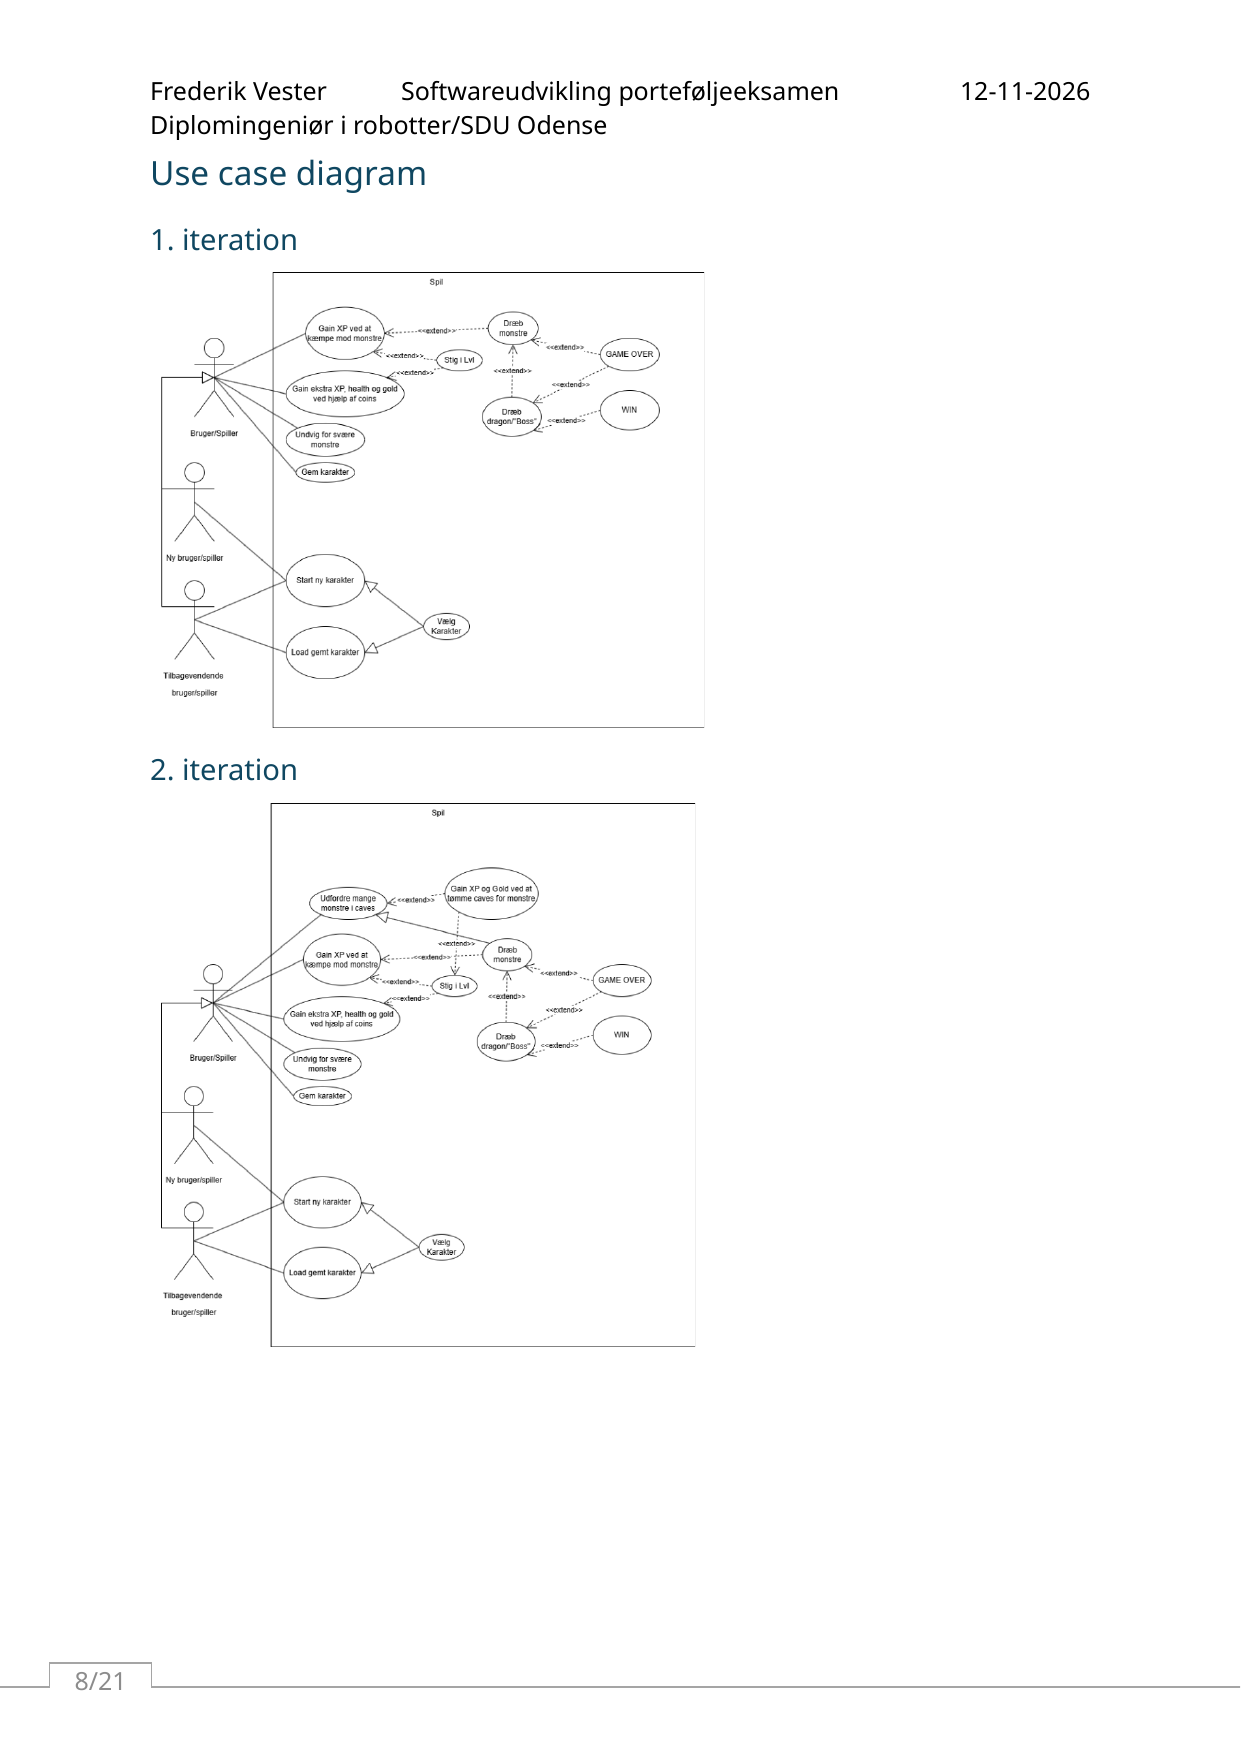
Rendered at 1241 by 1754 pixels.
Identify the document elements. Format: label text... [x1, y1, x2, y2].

picture [150, 272, 705, 728]
subtitle 2. iteration [150, 749, 1090, 789]
picture [150, 803, 696, 1347]
subtitle Use case diagram [150, 150, 1090, 195]
subtitle 1. iteration [150, 219, 1090, 258]
